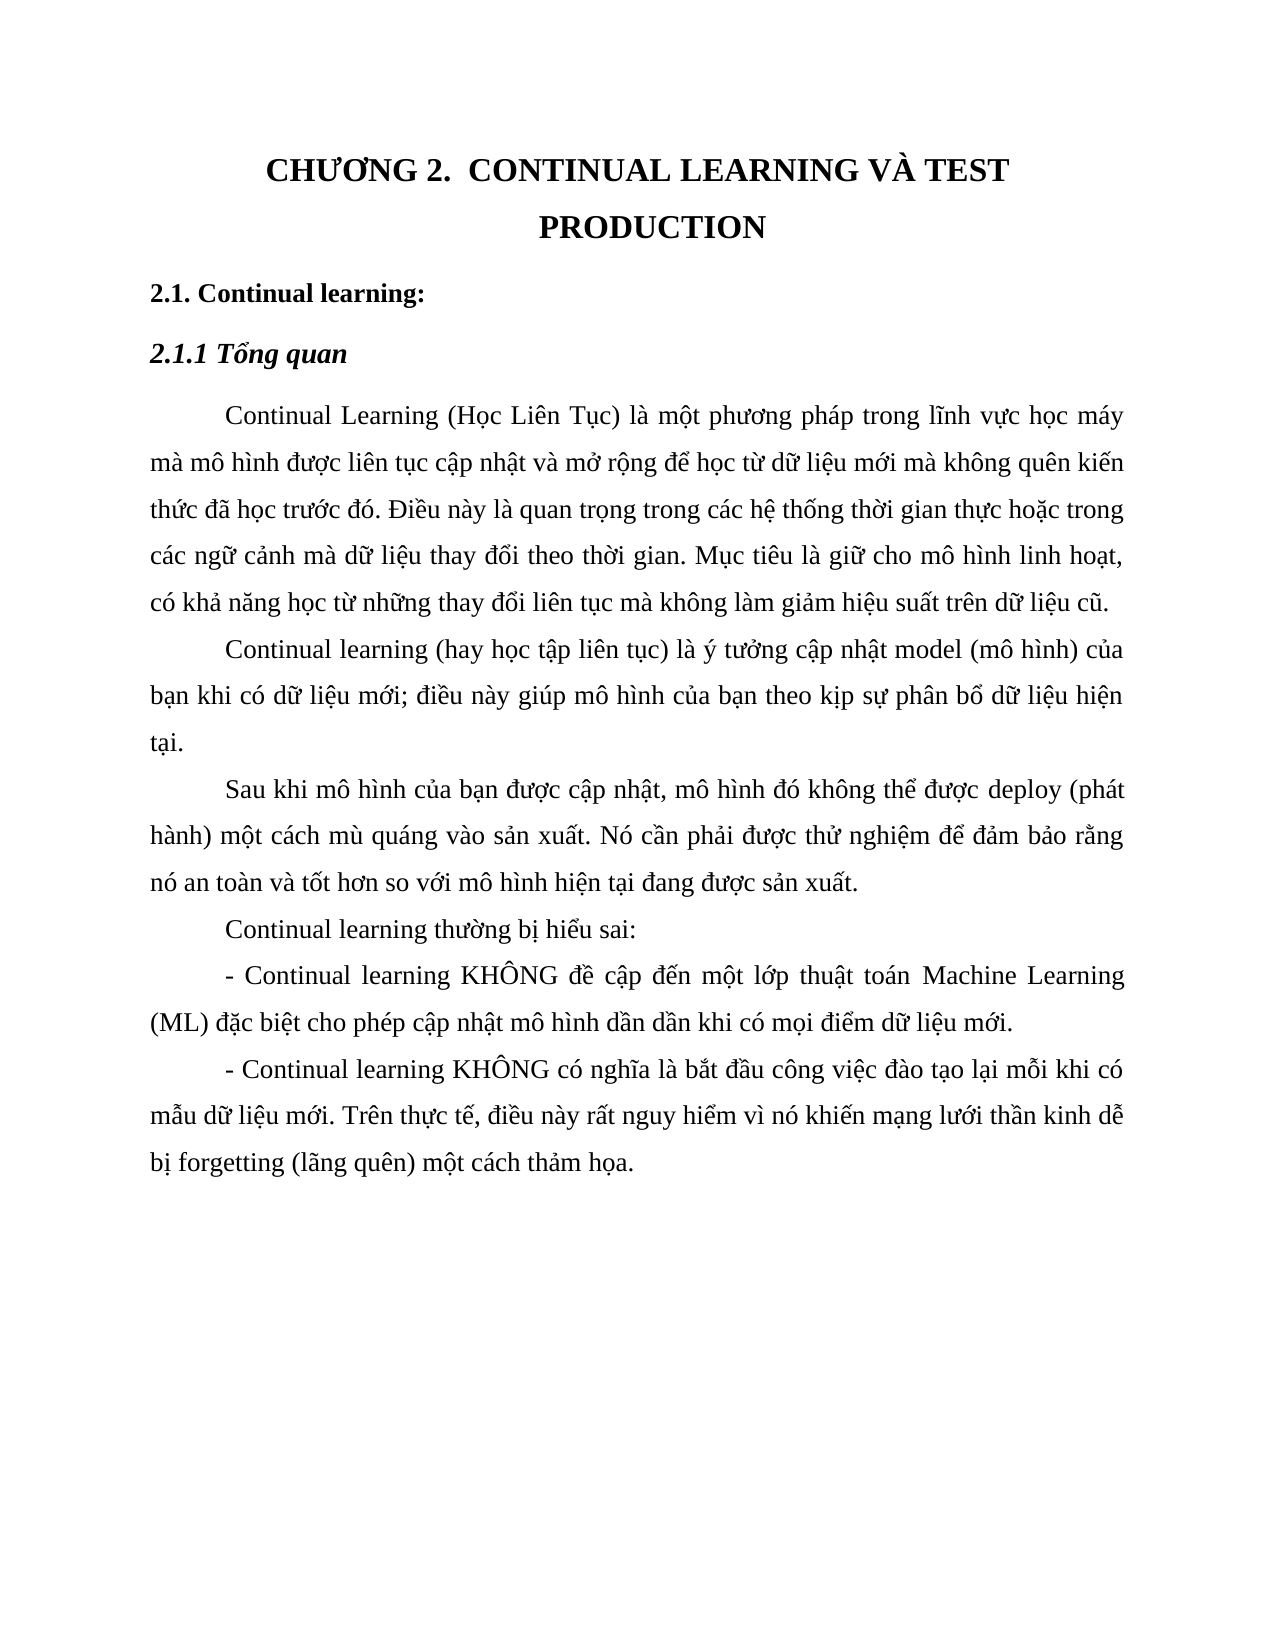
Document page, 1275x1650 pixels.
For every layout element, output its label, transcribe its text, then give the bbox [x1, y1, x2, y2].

text - Continual learning KHÔNG đề cập đến một lớp thuật toán Machine Learning (ML) đặc biệt cho phép cập nhật mô hình dần dần khi có mọi điểm dữ liệu mới. [150, 959, 1125, 1037]
text Sau khi mô hình của bạn được cập nhật, mô hình đó không thể được deploy (phát hành) một cách mù quáng vào sản xuất. Nó cần phải được thử nghiệm để đảm bảo rằng nó an toàn và tốt hơn so với mô hình hiện tại đang được sản xuất. [150, 773, 1125, 897]
text Continual learning (hay học tập liên tục) là ý tưởng cập nhật model (mô hình) của bạn khi có dữ liệu mới; điều này giúp mô hình của bạn theo kịp sự phân bổ dữ liệu hiện tại. [150, 633, 1125, 757]
text Continual learning thường bị hiểu sai: [150, 913, 1125, 944]
subtitle Tổng quan [150, 337, 1125, 370]
text CONTINUAL LEARNING VÀ TEST PRODUCTION [150, 150, 1125, 246]
text Continual Learning (Học Liên Tục) là một phương pháp trong lĩnh vực học máy mà mô hình được liên tục cập nhật và mở rộng để học từ dữ liệu mới mà không quên kiến thức đã học trước đó. Điều này là quan trọng trong các hệ thống thời gian thực hoặc trong các ngữ cảnh mà dữ liệu thay đổi theo thời gian. Mục tiêu là giữ cho mô hình linh hoạt, có khả năng học từ những thay đổi liên tục mà không làm giảm hiệu suất trên dữ liệu cũ. [150, 399, 1125, 617]
subtitle Continual learning: [150, 277, 1125, 309]
text - Continual learning KHÔNG có nghĩa là bắt đầu công việc đào tạo lại mỗi khi có mẫu dữ liệu mới. Trên thực tế, điều này rất nguy hiểm vì nó khiến mạng lưới thần kinh dễ bị forgetting (lãng quên) một cách thảm họa. [150, 1053, 1125, 1177]
